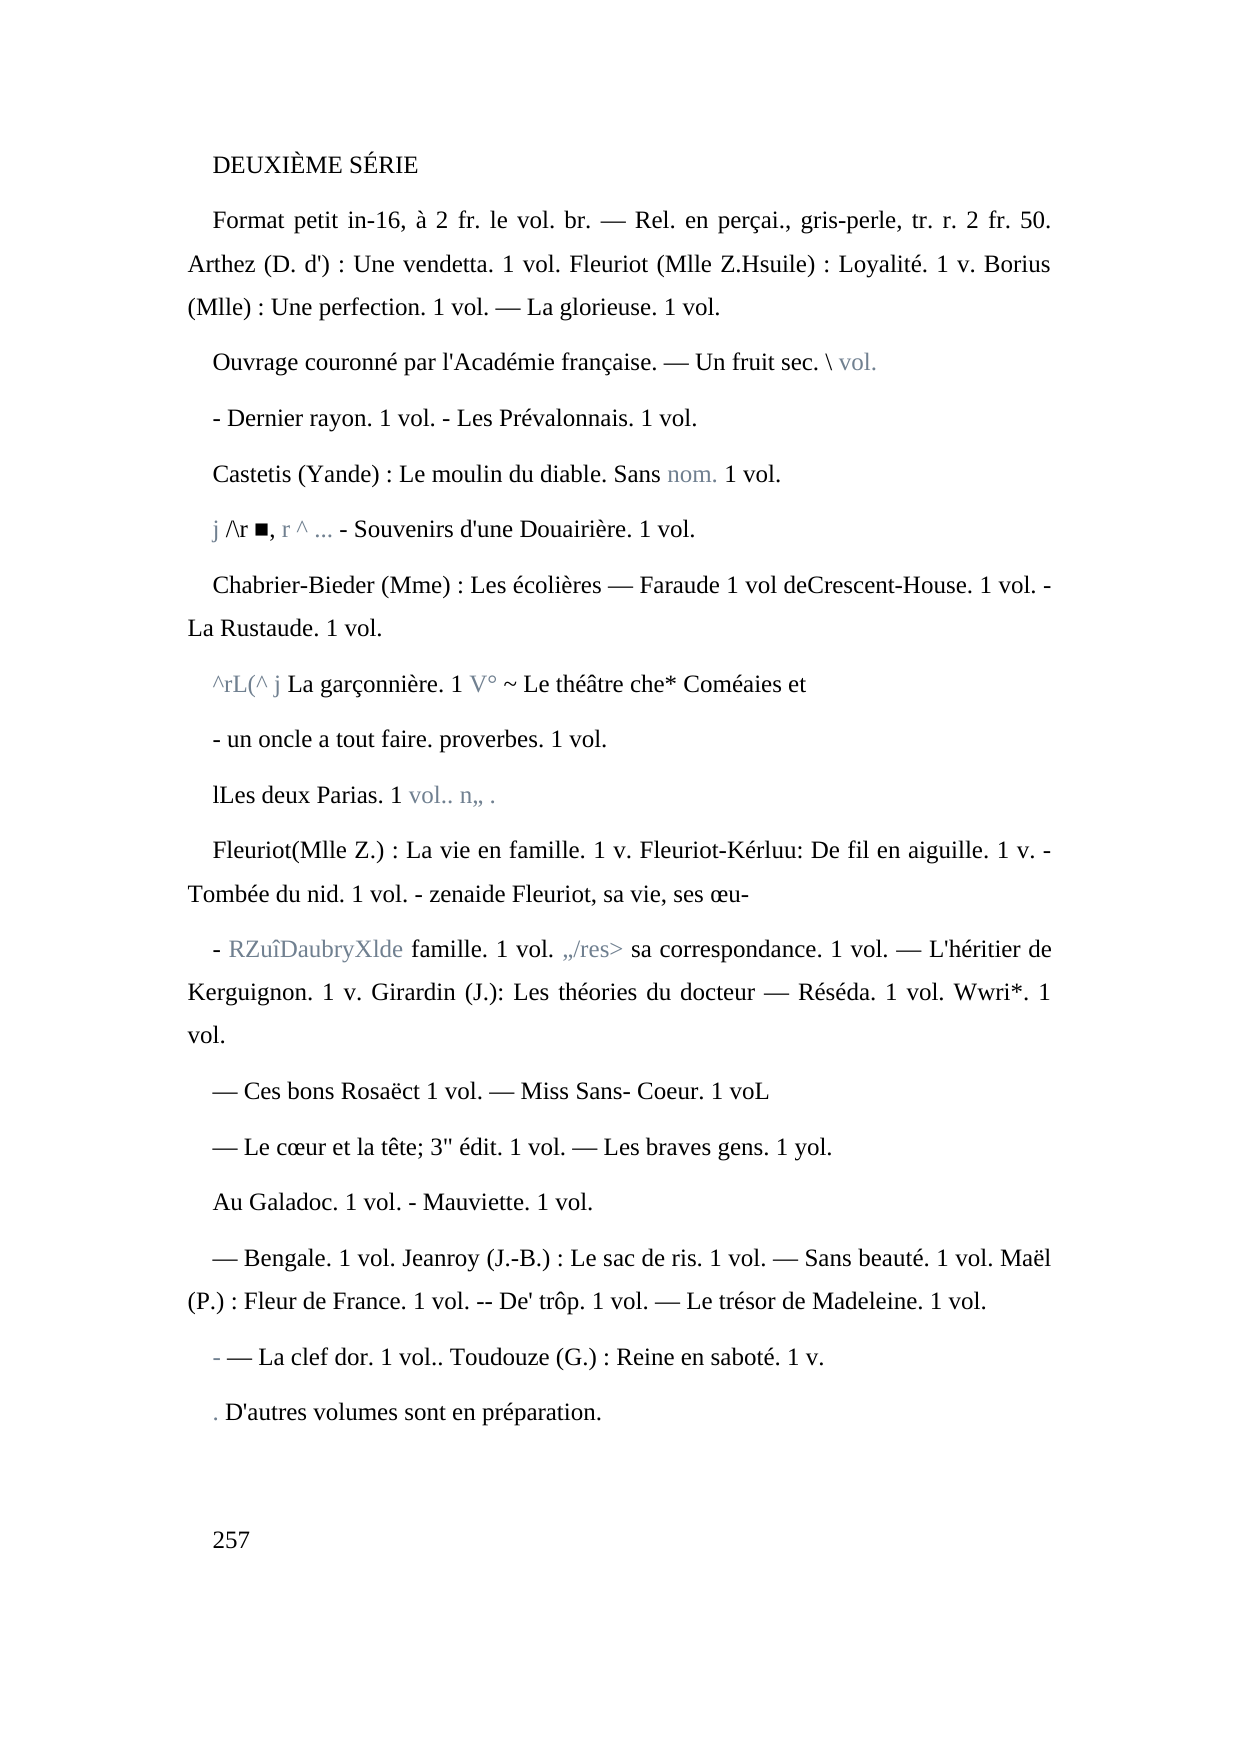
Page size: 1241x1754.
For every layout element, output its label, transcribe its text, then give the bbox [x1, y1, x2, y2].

text ^rL(^ j La garçonnière. 1 V° ~ Le théâtre che* Coméaies et [187, 669, 1053, 697]
text . D'autres volumes sont en préparation. [187, 1397, 1053, 1426]
text Fleuriot(Mlle Z.) : La vie en famille. 1 v. Fleuriot-Kérluu: De fil en aiguille. 1 v. - Tombée du nid. 1 vol. - zenaide Fleuriot, sa vie, ses œu- [187, 836, 1053, 907]
text — Bengale. 1 vol. Jeanroy (J.-B.) : Le sac de ris. 1 vol. — Sans beauté. 1 vol. Maël (P.) : Fleur de France. 1 vol. -- De' trôp. 1 vol. — Le trésor de Madeleine. 1 vol. [187, 1243, 1053, 1315]
text — Le cœur et la tête; 3" édit. 1 vol. — Les braves gens. 1 yol. [187, 1132, 1053, 1161]
text — Ces bons Rosaëct 1 vol. — Miss Sans- Coeur. 1 voL [187, 1076, 1053, 1105]
text - RZuîDaubryXlde famille. 1 vol. „/res> sa correspondance. 1 vol. — L'héritier de Kerguignon. 1 v. Girardin (J.): Les théories du docteur — Réséda. 1 vol. Wwri*. 1 vol. [187, 934, 1053, 1049]
text Castetis (Yande) : Le moulin du diable. Sans nom. 1 vol. [187, 459, 1053, 487]
text j /\r ■, r ^ ... - Souvenirs d'une Douairière. 1 vol. [187, 514, 1053, 543]
text Ouvrage couronné par l'Académie française. — Un fruit sec. \ vol. [187, 347, 1053, 376]
text Au Galadoc. 1 vol. - Mauviette. 1 vol. [187, 1187, 1053, 1216]
text DEUXIÈME SÉRIE [187, 150, 1053, 179]
text - un oncle a tout faire. proverbes. 1 vol. [187, 724, 1053, 753]
text lLes deux Parias. 1 vol.. n„ . [187, 780, 1053, 809]
text Chabrier-Bieder (Mme) : Les écolières — Faraude 1 vol deCrescent-House. 1 vol. - La Rustaude. 1 vol. [187, 570, 1053, 642]
text Format petit in-16, à 2 fr. le vol. br. — Rel. en perçai., gris-perle, tr. r. 2 fr. 50. Arthez (D. d') : Une vendetta. 1 vol. Fleuriot (Mlle Z.Hsuile) : Loyalité. 1 v. Borius (Mlle) : Une perfection. 1 vol. — La glorieuse. 1 vol. [187, 206, 1053, 321]
text - Dernier rayon. 1 vol. - Les Prévalonnais. 1 vol. [187, 403, 1053, 432]
text - — La clef dor. 1 vol.. Toudouze (G.) : Reine en saboté. 1 v. [187, 1342, 1053, 1371]
